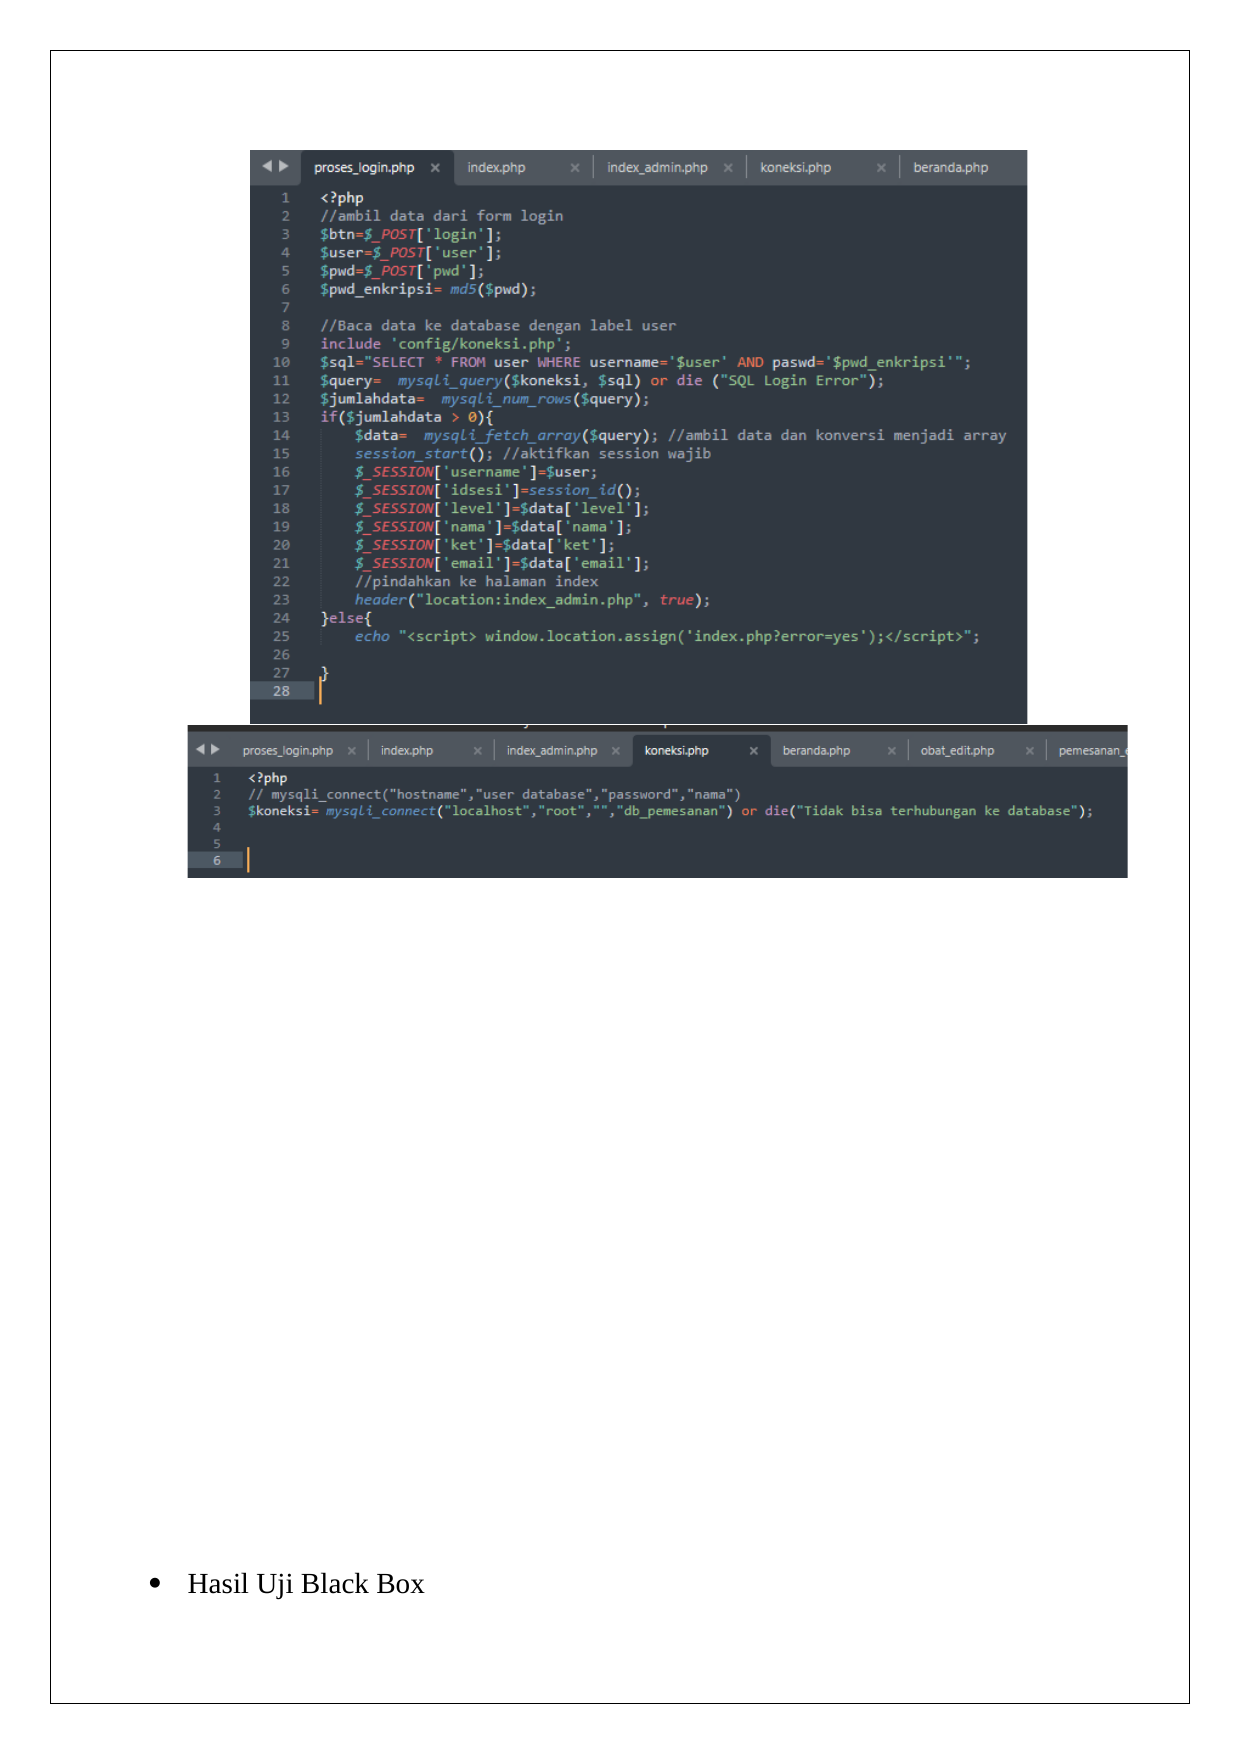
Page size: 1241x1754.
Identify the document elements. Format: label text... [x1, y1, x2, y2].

picture [250, 150, 1028, 724]
list Hasil Uji Black Box [150, 1567, 1090, 1600]
picture [187, 725, 1128, 878]
